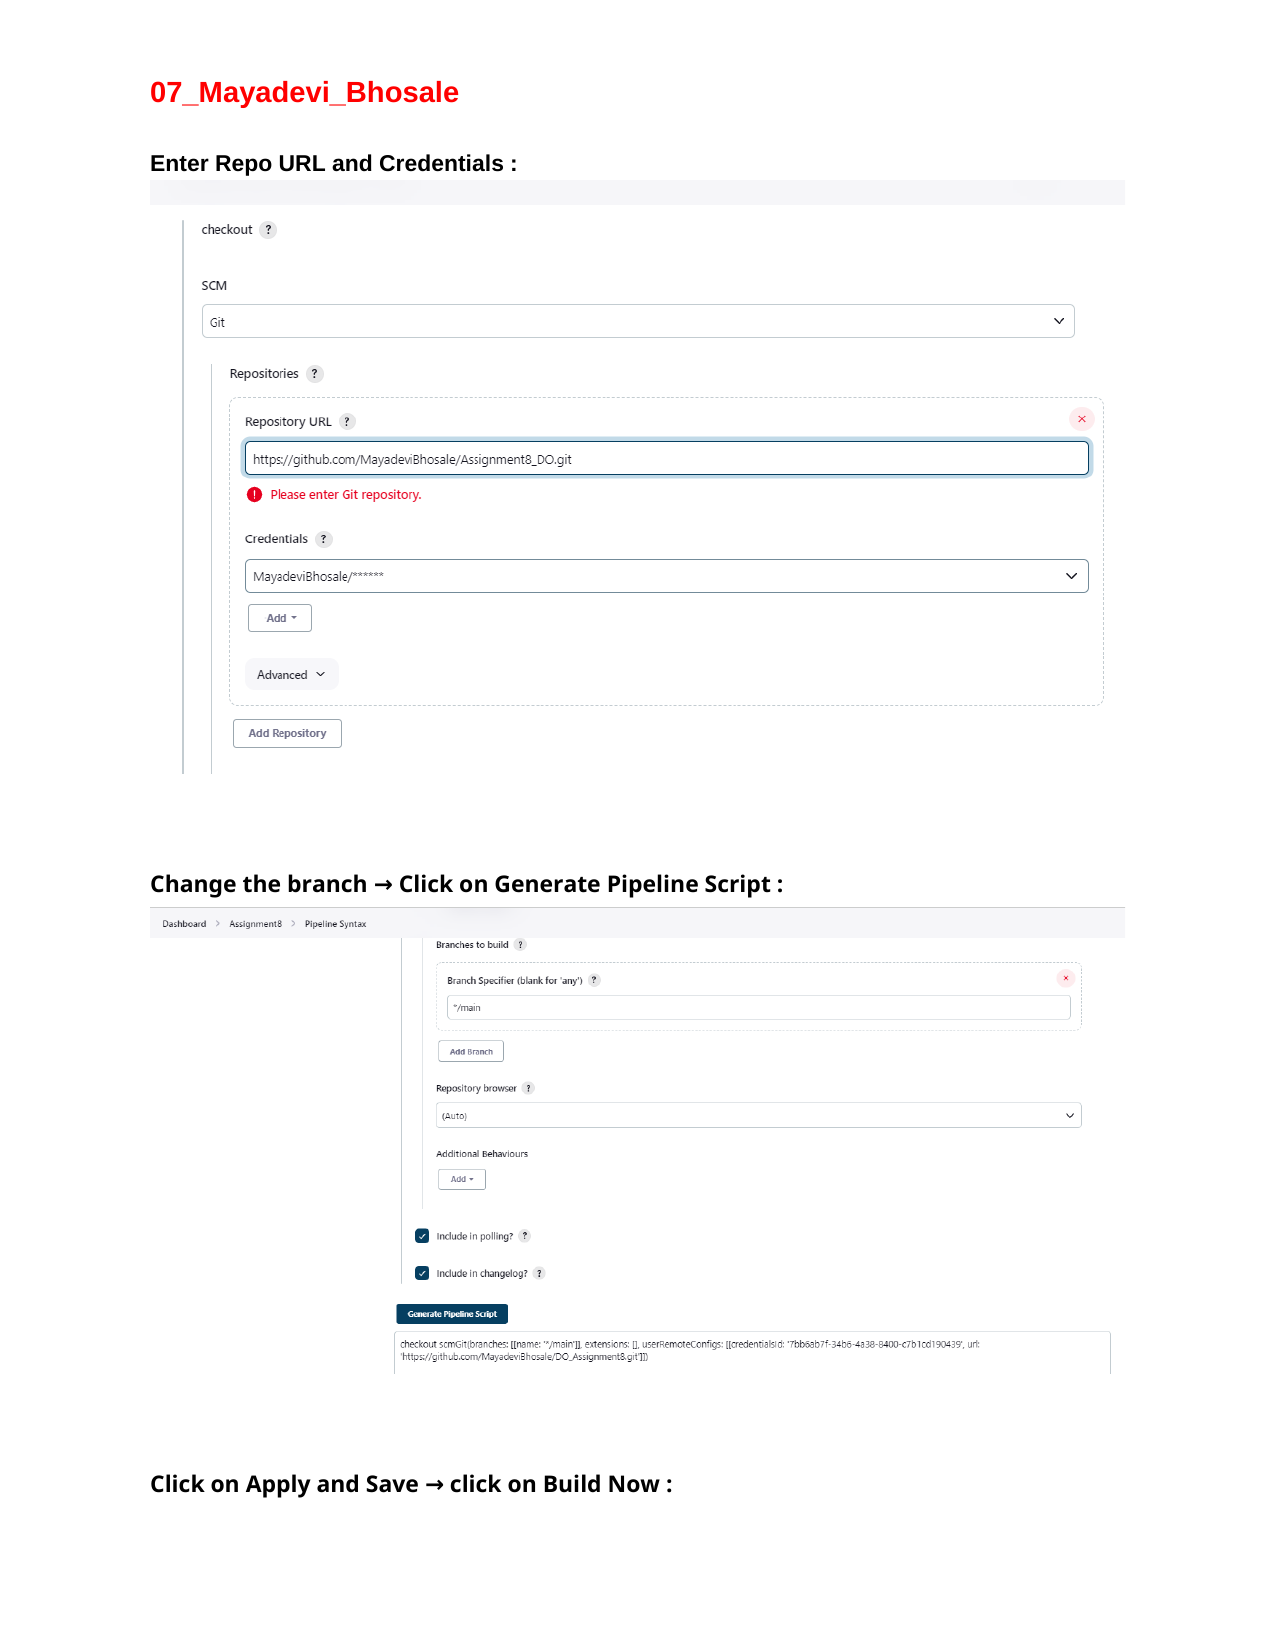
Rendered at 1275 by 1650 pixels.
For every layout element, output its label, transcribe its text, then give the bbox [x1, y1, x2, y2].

text Change the branch → Click on Generate Pipeline Script : [150, 868, 1125, 900]
text Click on Apply and Save → click on Build Now : [150, 1468, 1125, 1499]
picture [150, 904, 1125, 1374]
text Enter Repo URL and Credentials : [150, 150, 1125, 176]
picture [150, 180, 1125, 774]
